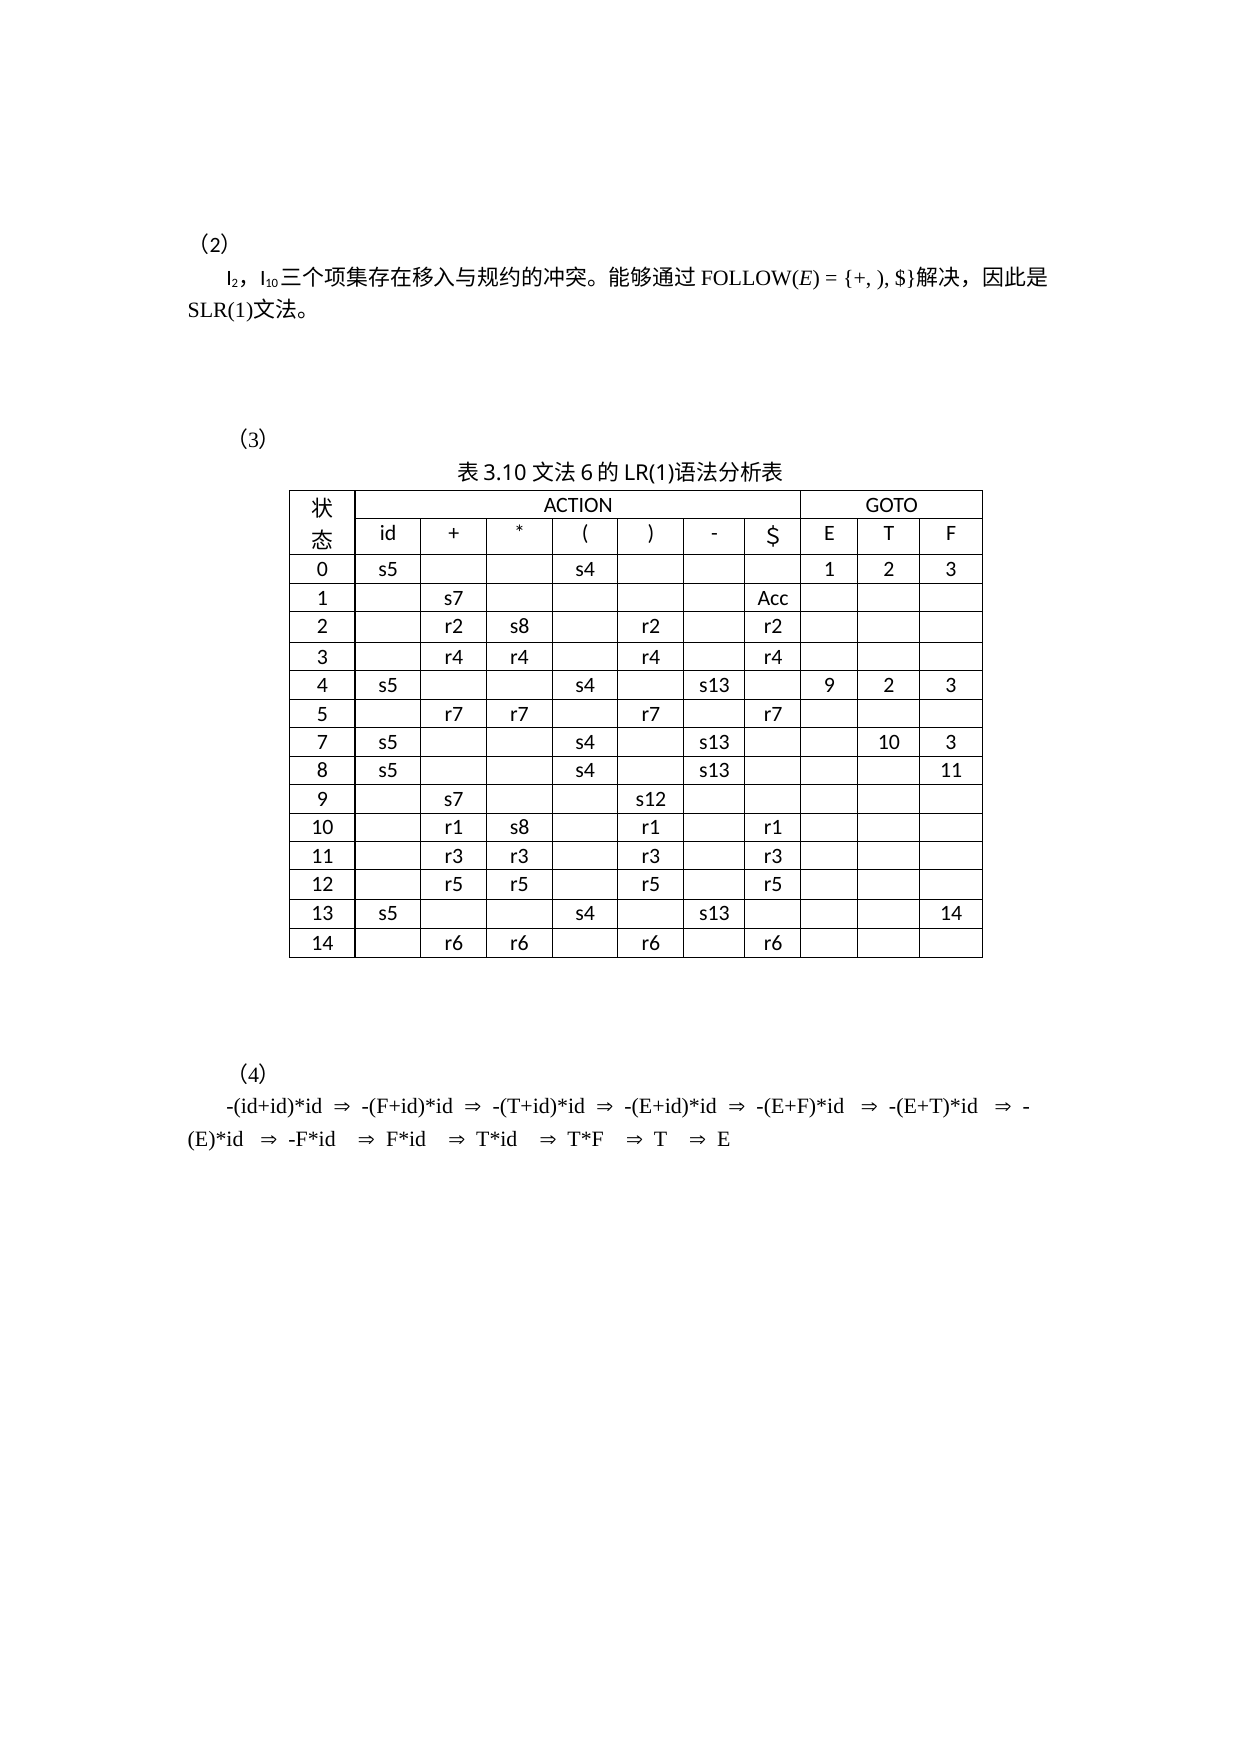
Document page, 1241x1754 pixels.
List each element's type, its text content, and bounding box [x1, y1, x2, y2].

table_cell s7 [421, 785, 486, 812]
text I2，I10三个项集存在移入与规约的冲突。能够通过FOLLOW(E) = {+, ), $}解决，因此是SLR(1)文法。 [187, 259, 1053, 324]
table_cell [487, 555, 552, 583]
table_cell [745, 785, 800, 812]
table_cell r3 [745, 842, 800, 869]
table_cell s5 [356, 900, 420, 928]
table_cell - [684, 519, 744, 554]
table_cell [487, 900, 552, 928]
table_cell 3 [920, 555, 982, 583]
text -(id+id)*id -(F+id)*id -(T+id)*id -(E+id)*id -(E+F)*id -(E+T)*id -(E)*id -F*id F*id T*id T*F T E [187, 1089, 1053, 1154]
table_cell E [801, 519, 857, 554]
table_cell s4 [553, 757, 617, 784]
table_cell s13 [684, 671, 744, 699]
table_cell [684, 870, 744, 898]
table_cell [553, 785, 617, 812]
table_cell 1 [801, 555, 857, 583]
table_cell [801, 612, 857, 642]
table_cell [684, 643, 744, 670]
table_cell 2 [858, 555, 919, 583]
table_cell [858, 842, 919, 869]
table_cell [858, 814, 919, 841]
table_cell [553, 643, 617, 670]
table_cell r7 [618, 700, 683, 727]
table_cell r3 [618, 842, 683, 869]
table_cell r4 [421, 643, 486, 670]
table_cell [684, 842, 744, 869]
table_cell T [858, 519, 919, 554]
table_cell [553, 814, 617, 841]
table_cell [553, 870, 617, 898]
table_cell r5 [421, 870, 486, 898]
table_header GOTO [801, 491, 982, 518]
table_cell r2 [745, 612, 800, 642]
table_cell r3 [421, 842, 486, 869]
text （2） [187, 227, 1053, 259]
table_cell s7 [421, 584, 486, 611]
table_cell [618, 757, 683, 784]
table_cell 5 [290, 700, 354, 727]
table_cell r1 [618, 814, 683, 841]
table_cell r6 [487, 929, 552, 957]
table_cell 0 [290, 555, 354, 583]
table_cell s4 [553, 900, 617, 928]
table_cell [801, 814, 857, 841]
table_cell r4 [487, 643, 552, 670]
table_cell [618, 584, 683, 611]
table_cell [801, 842, 857, 869]
table_cell [745, 555, 800, 583]
table_cell 3 [920, 728, 982, 756]
table_cell [858, 612, 919, 642]
table_cell 11 [290, 842, 354, 869]
table_cell r7 [745, 700, 800, 727]
table_cell r7 [487, 700, 552, 727]
table_cell [858, 700, 919, 727]
table_cell [920, 929, 982, 957]
table_cell [920, 700, 982, 727]
text （3） [187, 422, 1053, 454]
table_cell [858, 584, 919, 611]
table_cell [421, 671, 486, 699]
text 表3.10 文法6的LR(1)语法分析表 [187, 454, 1053, 487]
table_cell [801, 785, 857, 812]
table_cell 14 [290, 929, 354, 957]
table_cell [421, 728, 486, 756]
table_cell [801, 700, 857, 727]
table_cell [920, 584, 982, 611]
table_cell [858, 929, 919, 957]
table_cell Acc [745, 584, 800, 611]
table_cell s5 [356, 757, 420, 784]
table_cell 3 [290, 643, 354, 670]
table_cell [421, 555, 486, 583]
table_cell [618, 900, 683, 928]
table_cell [618, 555, 683, 583]
table_cell [684, 555, 744, 583]
table_cell s13 [684, 757, 744, 784]
table_cell r1 [745, 814, 800, 841]
table_cell s13 [684, 728, 744, 756]
text （4） [187, 1057, 1053, 1089]
table_cell 7 [290, 728, 354, 756]
table_cell [801, 728, 857, 756]
table_cell s5 [356, 555, 420, 583]
table_cell s5 [356, 671, 420, 699]
table_cell [356, 814, 420, 841]
table_cell r4 [618, 643, 683, 670]
table_cell [553, 700, 617, 727]
table_cell [858, 785, 919, 812]
table_cell [421, 757, 486, 784]
table_cell s4 [553, 671, 617, 699]
table_cell [858, 900, 919, 928]
table_cell [618, 728, 683, 756]
table_cell [356, 643, 420, 670]
table_cell r6 [618, 929, 683, 957]
table_cell [684, 929, 744, 957]
table_cell 12 [290, 870, 354, 898]
table_cell s5 [356, 728, 420, 756]
table_cell r7 [421, 700, 486, 727]
table_cell [801, 929, 857, 957]
table_cell ) [618, 519, 683, 554]
table_cell [801, 900, 857, 928]
table_cell r5 [487, 870, 552, 898]
table_cell s13 [684, 900, 744, 928]
table_cell [553, 612, 617, 642]
table_cell 9 [801, 671, 857, 699]
table_cell [858, 757, 919, 784]
table_cell r3 [487, 842, 552, 869]
table_cell 2 [290, 612, 354, 642]
table_cell [356, 584, 420, 611]
table_cell 9 [290, 785, 354, 812]
table_cell ( [553, 519, 617, 554]
table_cell [801, 757, 857, 784]
table_cell 1 [290, 584, 354, 611]
table_cell r6 [421, 929, 486, 957]
table_cell [356, 785, 420, 812]
table_cell * [487, 519, 552, 554]
table_cell [745, 728, 800, 756]
table_cell r4 [745, 643, 800, 670]
table_header 状态 [290, 491, 354, 554]
table_cell [553, 842, 617, 869]
table_cell [487, 728, 552, 756]
table_cell [553, 584, 617, 611]
table_cell [487, 757, 552, 784]
table_cell [858, 643, 919, 670]
table_cell 4 [290, 671, 354, 699]
table_cell + [421, 519, 486, 554]
table_cell [356, 870, 420, 898]
table_cell [801, 584, 857, 611]
table_cell [487, 785, 552, 812]
table_cell 14 [920, 900, 982, 928]
table_cell [745, 757, 800, 784]
table_cell [356, 842, 420, 869]
table_cell r5 [745, 870, 800, 898]
table_cell [553, 929, 617, 957]
table_cell s12 [618, 785, 683, 812]
table_cell s8 [487, 612, 552, 642]
table_cell r1 [421, 814, 486, 841]
table_cell id [356, 519, 420, 554]
table_cell [356, 929, 420, 957]
table_cell [684, 612, 744, 642]
table_cell 11 [920, 757, 982, 784]
table_cell [356, 700, 420, 727]
table_cell [920, 814, 982, 841]
table_cell [801, 870, 857, 898]
table_cell [684, 700, 744, 727]
table_cell r2 [618, 612, 683, 642]
table_cell [487, 671, 552, 699]
table_cell [356, 612, 420, 642]
table_cell [801, 643, 857, 670]
table_cell 3 [920, 671, 982, 699]
table_cell [920, 870, 982, 898]
table_cell s8 [487, 814, 552, 841]
table_cell [618, 671, 683, 699]
table_cell [858, 870, 919, 898]
table_cell s4 [553, 728, 617, 756]
table_cell ＄ [745, 519, 800, 554]
table_cell [920, 643, 982, 670]
table_cell F [920, 519, 982, 554]
table_cell [684, 584, 744, 611]
table_cell 2 [858, 671, 919, 699]
table_cell s4 [553, 555, 617, 583]
table_cell r2 [421, 612, 486, 642]
table_cell [745, 671, 800, 699]
table_cell [920, 612, 982, 642]
table_cell 8 [290, 757, 354, 784]
table_cell 10 [858, 728, 919, 756]
table_cell r6 [745, 929, 800, 957]
table_cell [684, 814, 744, 841]
table_cell [745, 900, 800, 928]
table_header ACTION [356, 491, 800, 518]
table_cell 13 [290, 900, 354, 928]
table_cell r5 [618, 870, 683, 898]
table_cell [487, 584, 552, 611]
table_cell [920, 842, 982, 869]
table_cell [684, 785, 744, 812]
table_cell [920, 785, 982, 812]
table_cell 10 [290, 814, 354, 841]
table_cell [421, 900, 486, 928]
